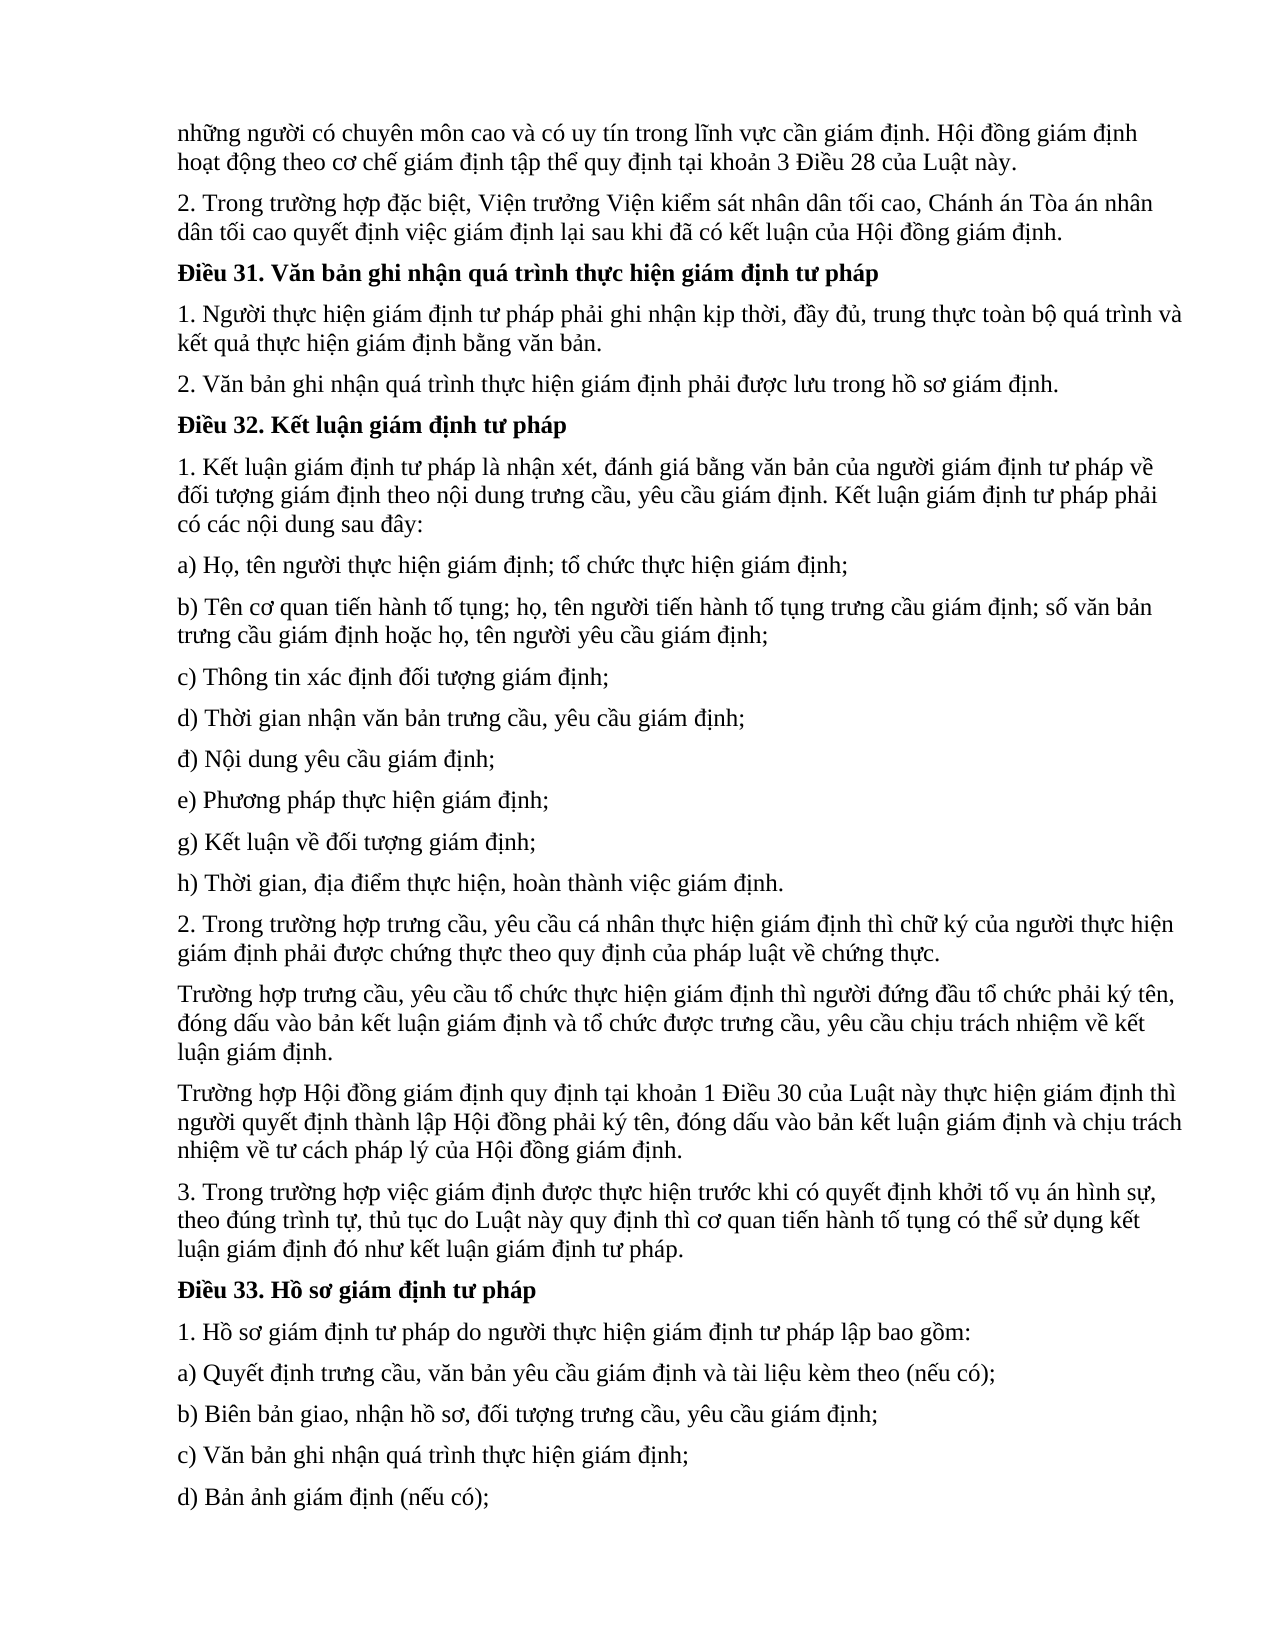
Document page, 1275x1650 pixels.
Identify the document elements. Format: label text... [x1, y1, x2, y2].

text b) Biên bản giao, nhận hồ sơ, đối tượng trưng cầu, yêu cầu giám định; [177, 1399, 1186, 1428]
text 1. Người thực hiện giám định tư pháp phải ghi nhận kịp thời, đầy đủ, trung thực toàn bộ quá trình và kết quả thực hiện giám định bằng văn bản. [177, 299, 1186, 357]
text e) Phương pháp thực hiện giám định; [177, 786, 1186, 814]
text a) Họ, tên người thực hiện giám định; tổ chức thực hiện giám định; [177, 551, 1186, 579]
text Điều 32. Kết luận giám định tư pháp [177, 411, 1186, 439]
text Điều 33. Hồ sơ giám định tư pháp [177, 1276, 1186, 1304]
text 1. Hồ sơ giám định tư pháp do người thực hiện giám định tư pháp lập bao gồm: [177, 1317, 1186, 1346]
text 1. Kết luận giám định tư pháp là nhận xét, đánh giá bằng văn bản của người giám định tư pháp về đối tượng giám định theo nội dung trưng cầu, yêu cầu giám định. Kết luận giám định tư pháp phải có các nội dung sau đây: [177, 452, 1186, 538]
text b) Tên cơ quan tiến hành tố tụng; họ, tên người tiến hành tố tụng trưng cầu giám định; số văn bản trưng cầu giám định hoặc họ, tên người yêu cầu giám định; [177, 592, 1186, 649]
text đ) Nội dung yêu cầu giám định; [177, 744, 1186, 773]
text g) Kết luận về đối tượng giám định; [177, 827, 1186, 856]
text 2. Trong trường hợp trưng cầu, yêu cầu cá nhân thực hiện giám định thì chữ ký của người thực hiện giám định phải được chứng thực theo quy định của pháp luật về chứng thực. [177, 909, 1186, 967]
text a) Quyết định trưng cầu, văn bản yêu cầu giám định và tài liệu kèm theo (nếu có); [177, 1358, 1186, 1387]
text 2. Văn bản ghi nhận quá trình thực hiện giám định phải được lưu trong hồ sơ giám định. [177, 369, 1186, 398]
text c) Văn bản ghi nhận quá trình thực hiện giám định; [177, 1441, 1186, 1469]
text c) Thông tin xác định đối tượng giám định; [177, 662, 1186, 691]
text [177, 118, 1186, 176]
text d) Thời gian nhận văn bản trưng cầu, yêu cầu giám định; [177, 703, 1186, 732]
text 3. Trong trường hợp việc giám định được thực hiện trước khi có quyết định khởi tố vụ án hình sự, theo đúng trình tự, thủ tục do Luật này quy định thì cơ quan tiến hành tố tụng có thể sử dụng kết luận giám định đó như kết luận giám định tư pháp. [177, 1177, 1186, 1263]
text Điều 31. Văn bản ghi nhận quá trình thực hiện giám định tư pháp [177, 258, 1186, 287]
text h) Thời gian, địa điểm thực hiện, hoàn thành việc giám định. [177, 868, 1186, 897]
text d) Bản ảnh giám định (nếu có); [177, 1482, 1186, 1511]
text 2. Trong trường hợp đặc biệt, Viện trưởng Viện kiểm sát nhân dân tối cao, Chánh án Tòa án nhân dân tối cao quyết định việc giám định lại sau khi đã có kết luận của Hội đồng giám định. [177, 188, 1186, 246]
text Trường hợp trưng cầu, yêu cầu tổ chức thực hiện giám định thì người đứng đầu tổ chức phải ký tên, đóng dấu vào bản kết luận giám định và tổ chức được trưng cầu, yêu cầu chịu trách nhiệm về kết luận giám định. [177, 979, 1186, 1066]
text Trường hợp Hội đồng giám định quy định tại khoản 1 Điều 30 của Luật này thực hiện giám định thì người quyết định thành lập Hội đồng phải ký tên, đóng dấu vào bản kết luận giám định và chịu trách nhiệm về tư cách pháp lý của Hội đồng giám định. [177, 1078, 1186, 1164]
